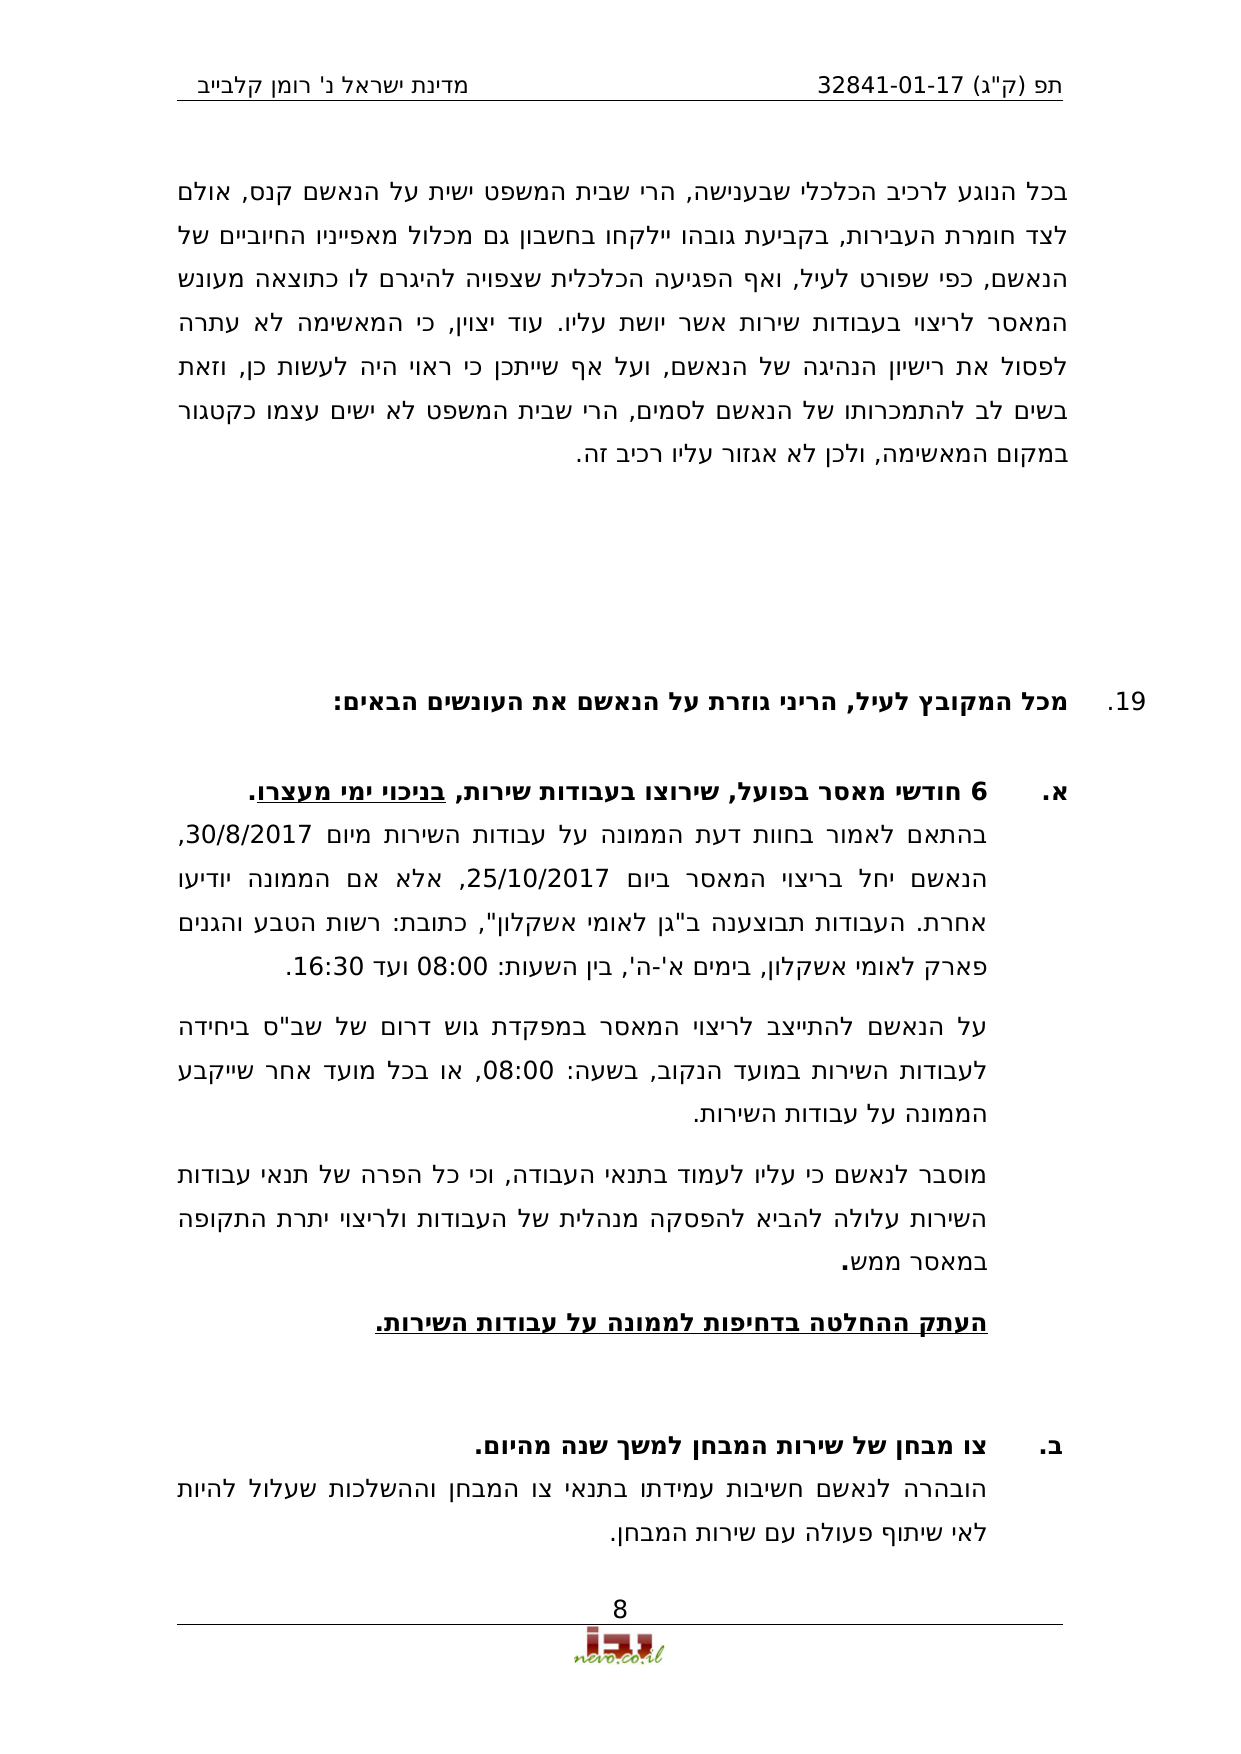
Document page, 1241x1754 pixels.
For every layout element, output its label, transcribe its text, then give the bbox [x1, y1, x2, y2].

list העתק ההחלטה בדחיפות לממונה על עבודות השירות. [177, 1308, 1025, 1337]
list הובהרה לנאשם חשיבות עמידתו בתנאי צו המבחן וההשלכות שעלול להיות לאי שיתוף פעולה עם שירות המבחן. [177, 1474, 988, 1547]
list בהתאם לאמור בחוות דעת הממונה על עבודות השירות מיום 30/8/2017, הנאשם יחל בריצוי המאסר ביום 25/10/2017, אלא אם הממונה יודיעו אחרת. העבודות תבוצענה ב"גן לאומי אשקלון", כתובת: רשות הטבע והגנים פארק לאומי אשקלון, בימים א'-ה', בין השעות: 08:00 ועד 16:30. [177, 821, 988, 981]
list בכל הנוגע לרכיב הכלכלי שבענישה, הרי שבית המשפט ישית על הנאשם קנס, אולם לצד חומרת העבירות, בקביעת גובהו יילקחו בחשבון גם מכלול מאפייניו החיוביים של הנאשם, כפי שפורט לעיל, ואף הפגיעה הכלכלית שצפויה להיגרם לו כתוצאה מעונש המאסר לריצוי בעבודות שירות אשר יושת עליו. עוד יצוין, כי המאשימה לא עתרה לפסול את רישיון הנהיגה של הנאשם, ועל אף שייתכן כי ראוי היה לעשות כן, וזאת בשים לב להתמכרותו של הנאשם לסמים, הרי שבית המשפט לא ישים עצמו כקטגור במקום המאשימה, ולכן לא אגזור עליו רכיב זה. [177, 177, 1069, 469]
list מוסבר לנאשם כי עליו לעמוד בתנאי העבודה, וכי כל הפרה של תנאי עבודות השירות עלולה להביא להפסקה מנהלית של העבודות ולריצוי יתרת התקופה במאסר ממש. [177, 1160, 988, 1277]
list א. 6 חודשי מאסר בפועל, שירוצו בעבודות שירות, בניכוי ימי מעצרו. [177, 777, 1069, 806]
list על הנאשם להתייצב לריצוי המאסר במפקדת גוש דרום של שב"ס ביחידה לעבודות השירות במועד הנקוב, בשעה: 08:00, או בכל מועד אחר שייקבע הממונה על עבודות השירות. [177, 1012, 988, 1129]
text ב. צו מבחן של שירות המבחן למשך שנה מהיום. [177, 1431, 1063, 1460]
list מכל המקובץ לעיל, הריני גוזרת על הנאשם את העונשים הבאים: [177, 687, 1107, 716]
picture [574, 1626, 666, 1665]
